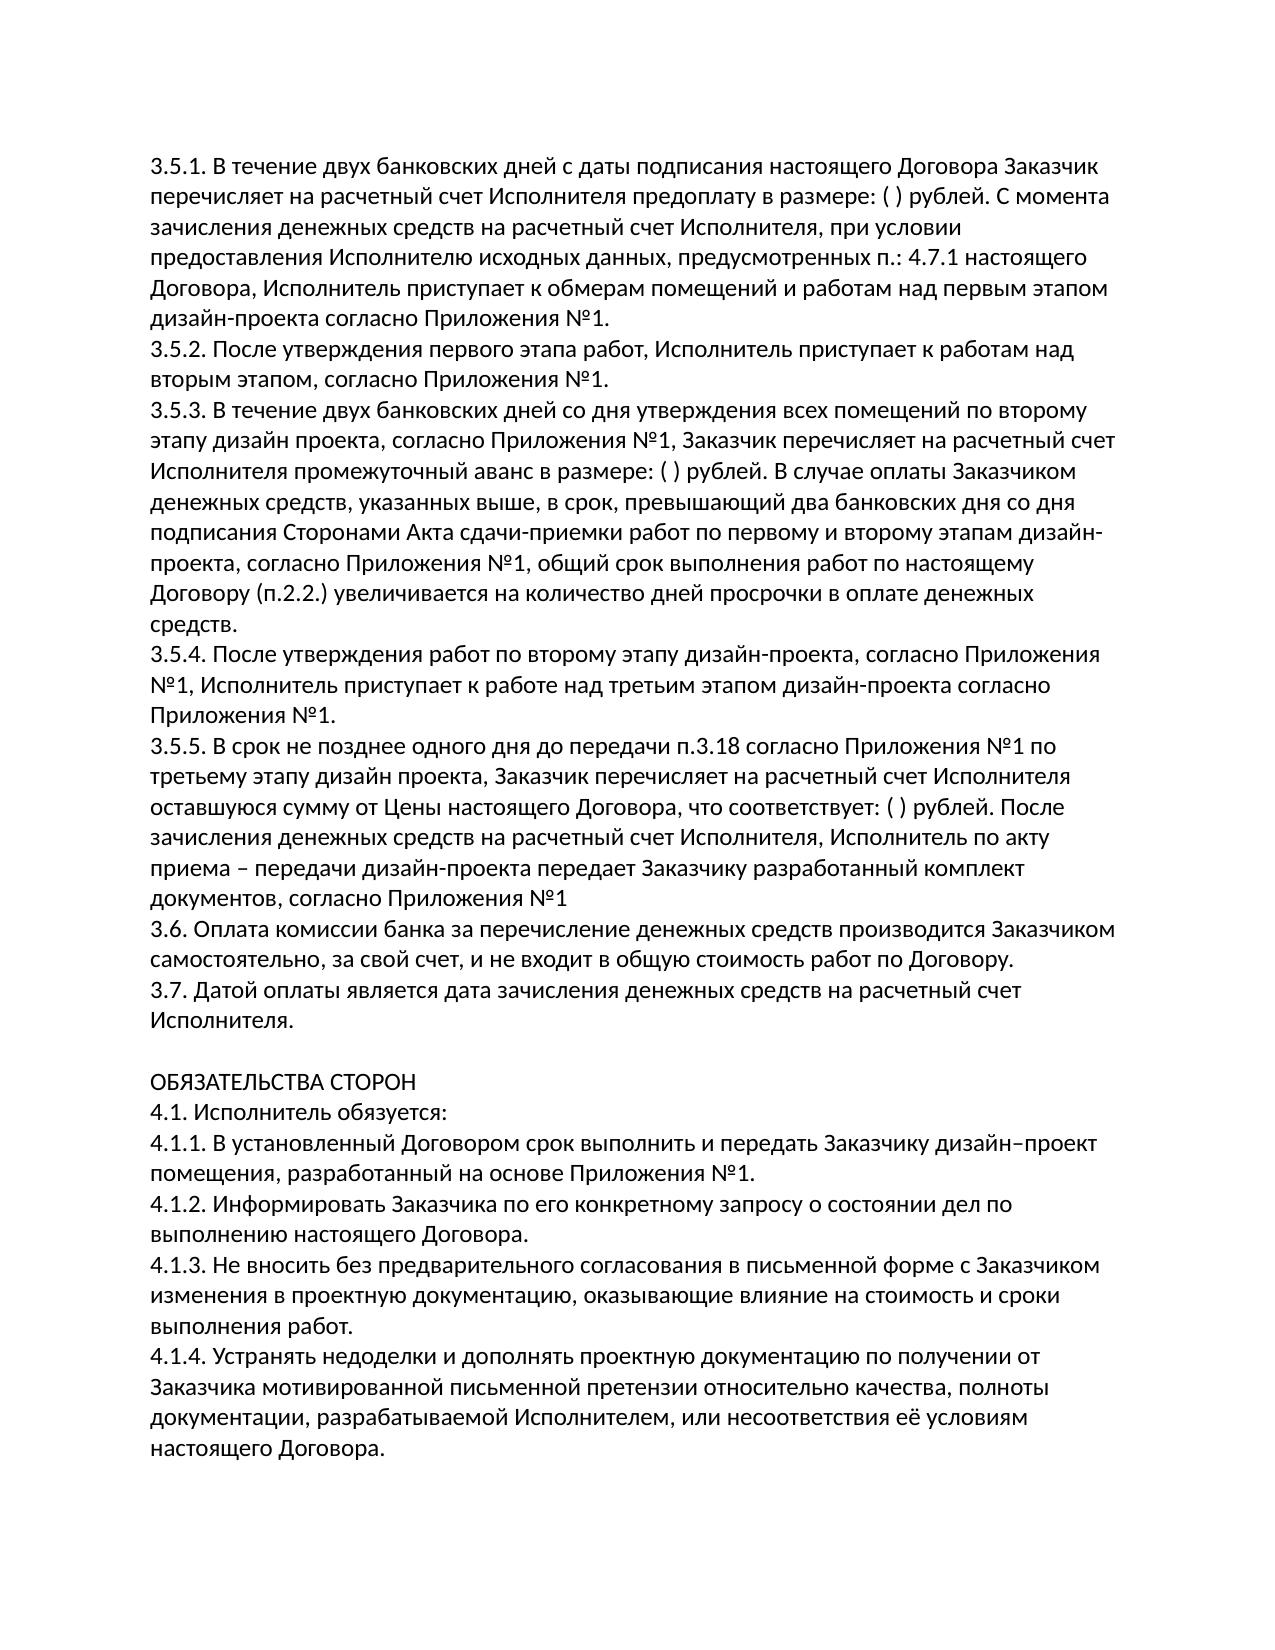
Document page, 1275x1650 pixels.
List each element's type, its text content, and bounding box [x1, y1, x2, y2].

text ОБЯЗАТЕЛЬСТВА СТОРОН [150, 1066, 1125, 1096]
text 3.5.2. После утверждения первого этапа работ, Исполнитель приступает к работам над вторым этапом, согласно Приложения №1. [150, 333, 1125, 394]
text 4.1.3. Не вносить без предварительного согласования в письменной форме с Заказчиком изменения в проектную документацию, оказывающие влияние на стоимость и сроки выполнения работ. [150, 1249, 1125, 1340]
text 3.5.3. В течение двух банковских дней со дня утверждения всех помещений по второму этапу дизайн проекта, согласно Приложения №1, Заказчик перечисляет на расчетный счет Исполнителя промежуточный аванс в размере: ( ) рублей. В случае оплаты Заказчиком денежных средств, указанных выше, в срок, превышающий два банковских дня со дня подписания Сторонами Акта сдачи-приемки работ по первому и второму этапам дизайн-проекта, согласно Приложения №1, общий срок выполнения работ по настоящему Договору (п.2.2.) увеличивается на количество дней просрочки в оплате денежных средств. [150, 394, 1125, 638]
text 3.5.1. В течение двух банковских дней с даты подписания настоящего Договора Заказчик перечисляет на расчетный счет Исполнителя предоплату в размере: ( ) рублей. С момента зачисления денежных средств на расчетный счет Исполнителя, при условии предоставления Исполнителю исходных данных, предусмотренных п.: 4.7.1 настоящего Договора, Исполнитель приступает к обмерам помещений и работам над первым этапом дизайн-проекта согласно Приложения №1. [150, 150, 1125, 333]
text 4.1.4. Устранять недоделки и дополнять проектную документацию по получении от Заказчика мотивированной письменной претензии относительно качества, полноты документации, разрабатываемой Исполнителем, или несоответствия её условиям настоящего Договора. [150, 1340, 1125, 1462]
text 3.7. Датой оплаты является дата зачисления денежных средств на расчетный счет Исполнителя. [150, 974, 1125, 1035]
text 4.1. Исполнитель обязуется: [150, 1096, 1125, 1127]
text 3.6. Оплата комиссии банка за перечисление денежных средств производится Заказчиком самостоятельно, за свой счет, и не входит в общую стоимость работ по Договору. [150, 913, 1125, 974]
text 3.5.5. В срок не позднее одного дня до передачи п.3.18 согласно Приложения №1 по третьему этапу дизайн проекта, Заказчик перечисляет на расчетный счет Исполнителя оставшуюся сумму от Цены настоящего Договора, что соответствует: ( ) рублей. После зачисления денежных средств на расчетный счет Исполнителя, Исполнитель по акту приема – передачи дизайн-проекта передает Заказчику разработанный комплект документов, согласно Приложения №1 [150, 730, 1125, 913]
text 4.1.2. Информировать Заказчика по его конкретному запросу о состоянии дел по выполнению настоящего Договора. [150, 1188, 1125, 1249]
text 3.5.4. После утверждения работ по второму этапу дизайн-проекта, согласно Приложения №1, Исполнитель приступает к работе над третьим этапом дизайн-проекта согласно Приложения №1. [150, 638, 1125, 730]
text 4.1.1. В установленный Договором срок выполнить и передать Заказчику дизайн–проект помещения, разработанный на основе Приложения №1. [150, 1127, 1125, 1188]
